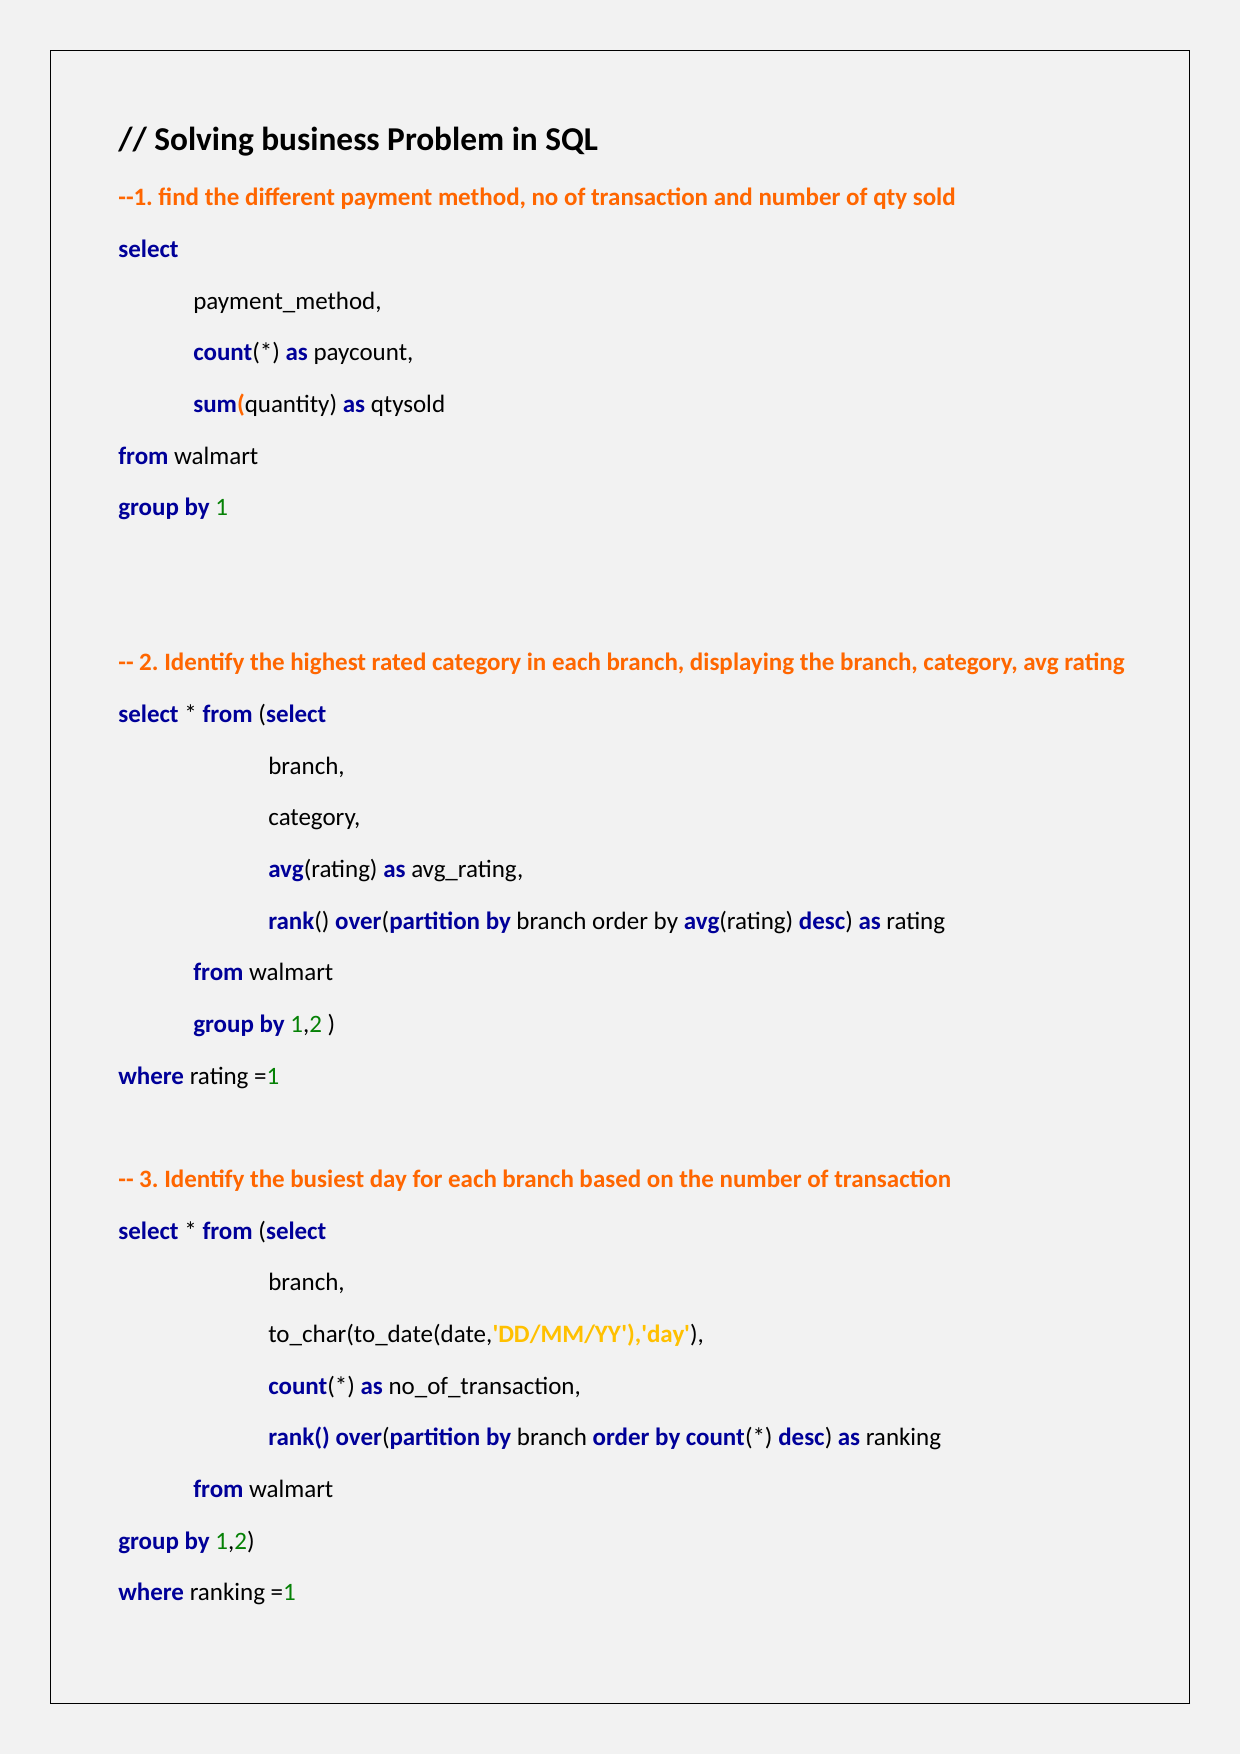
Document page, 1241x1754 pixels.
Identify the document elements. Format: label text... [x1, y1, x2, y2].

text category, [118, 801, 1181, 832]
text group by 1,2 ) [118, 1008, 1181, 1039]
text branch, [118, 750, 1181, 780]
text branch, [118, 1266, 1181, 1297]
text rank() over(partition by branch order by avg(rating) desc) as rating [118, 905, 1181, 935]
text count(*) as paycount, [118, 336, 1181, 367]
text select * from (select [118, 1215, 1181, 1245]
text group by 1,2) [118, 1525, 1181, 1555]
text count(*) as no_of_transaction, [118, 1370, 1181, 1400]
text rank() over(partition by branch order by count(*) desc) as ranking [118, 1421, 1181, 1452]
text -- 3. Identify the busiest day for each branch based on the number of transaction [118, 1163, 1181, 1194]
text avg(rating) as avg_rating, [118, 853, 1181, 884]
text // Solving business Problem in SQL [118, 118, 1181, 159]
text to_char(to_date(date,'DD/MM/YY'),'day'), [118, 1318, 1181, 1349]
text --1. find the different payment method, no of transaction and number of qty sold [118, 181, 1181, 212]
text from walmart [118, 440, 1181, 470]
text group by 1 [118, 491, 1181, 522]
text from walmart [118, 956, 1181, 987]
text where rating =1 [118, 1060, 1181, 1090]
text sum(quantity) as qtysold [118, 388, 1181, 419]
text from walmart [118, 1473, 1181, 1504]
text -- 2. Identify the highest rated category in each branch, displaying the branch, category, avg rating [118, 646, 1181, 677]
text where ranking =1 [118, 1576, 1181, 1607]
text select [118, 233, 1181, 264]
text select * from (select [118, 698, 1181, 729]
text payment_method, [118, 285, 1181, 315]
